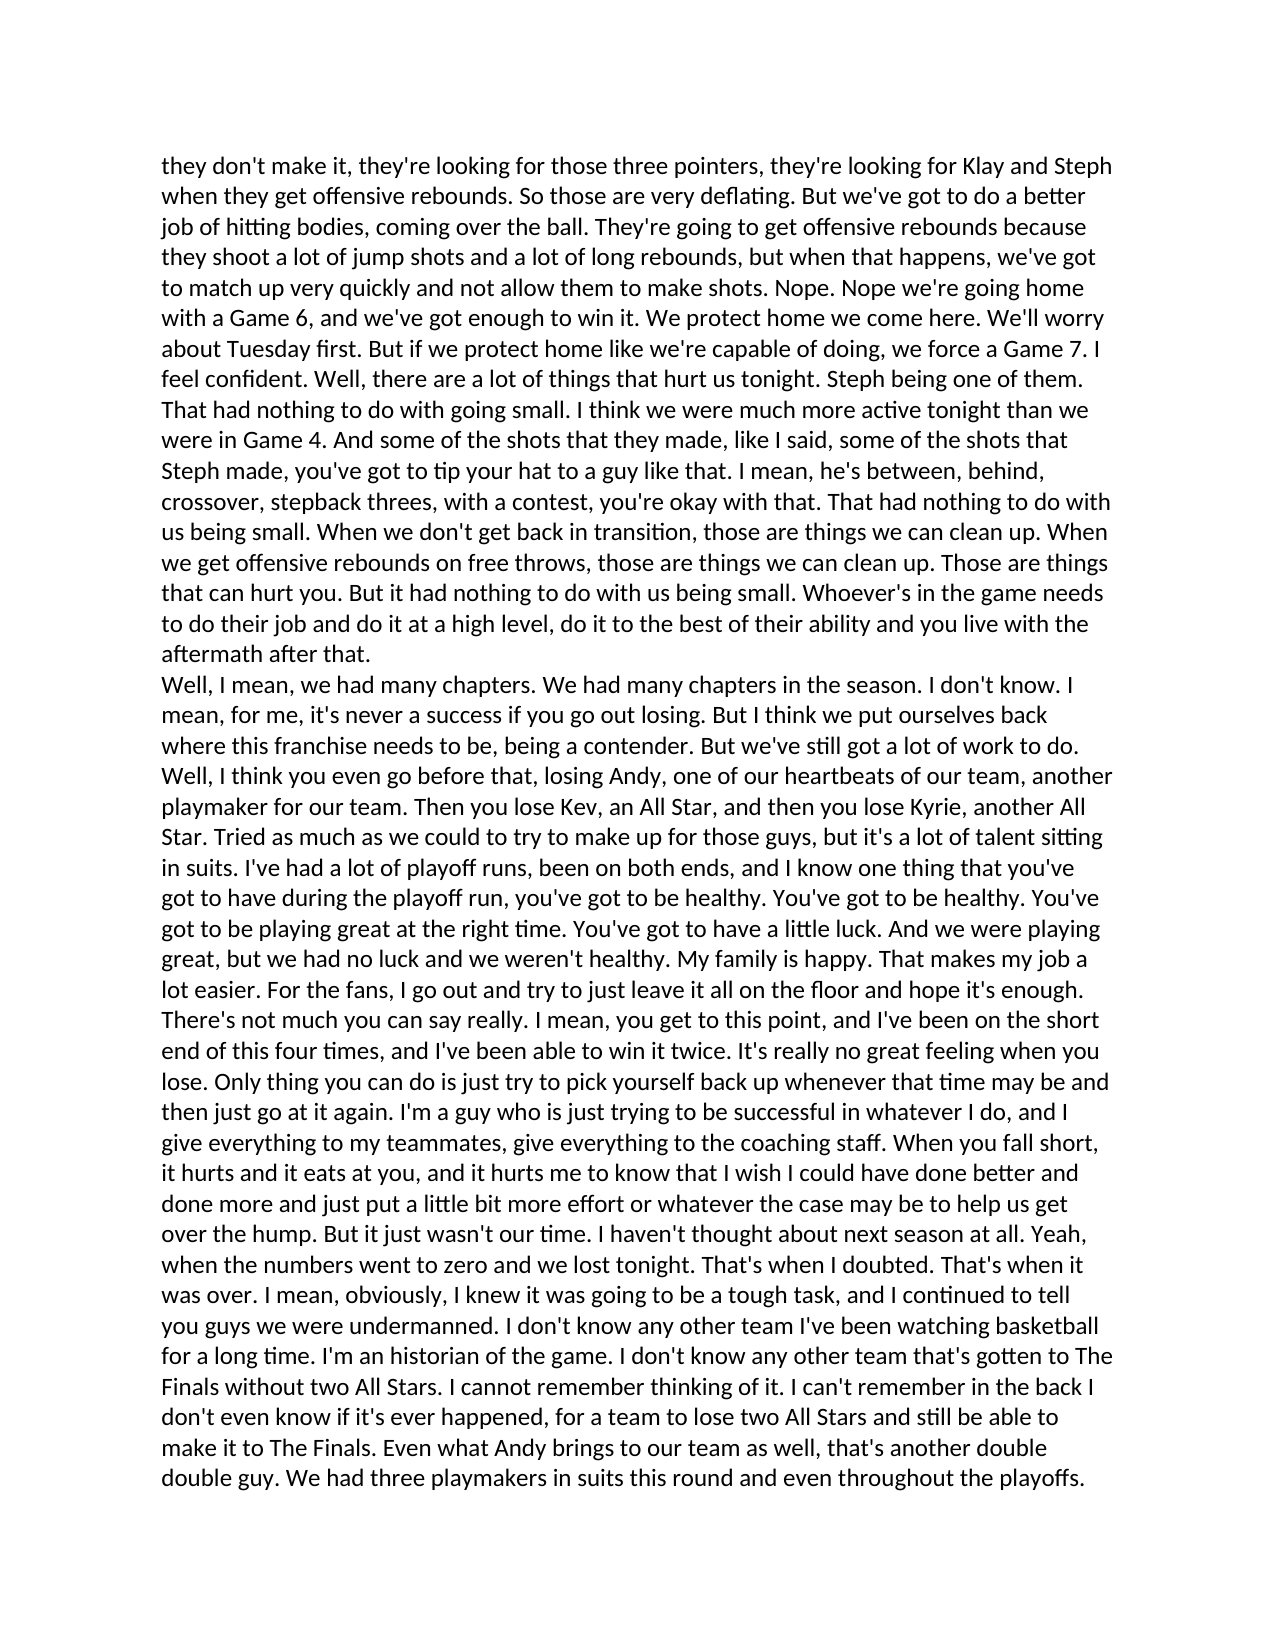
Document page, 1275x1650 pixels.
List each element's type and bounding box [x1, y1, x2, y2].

table_cell [150, 150, 1125, 669]
table_cell [150, 669, 1125, 1493]
